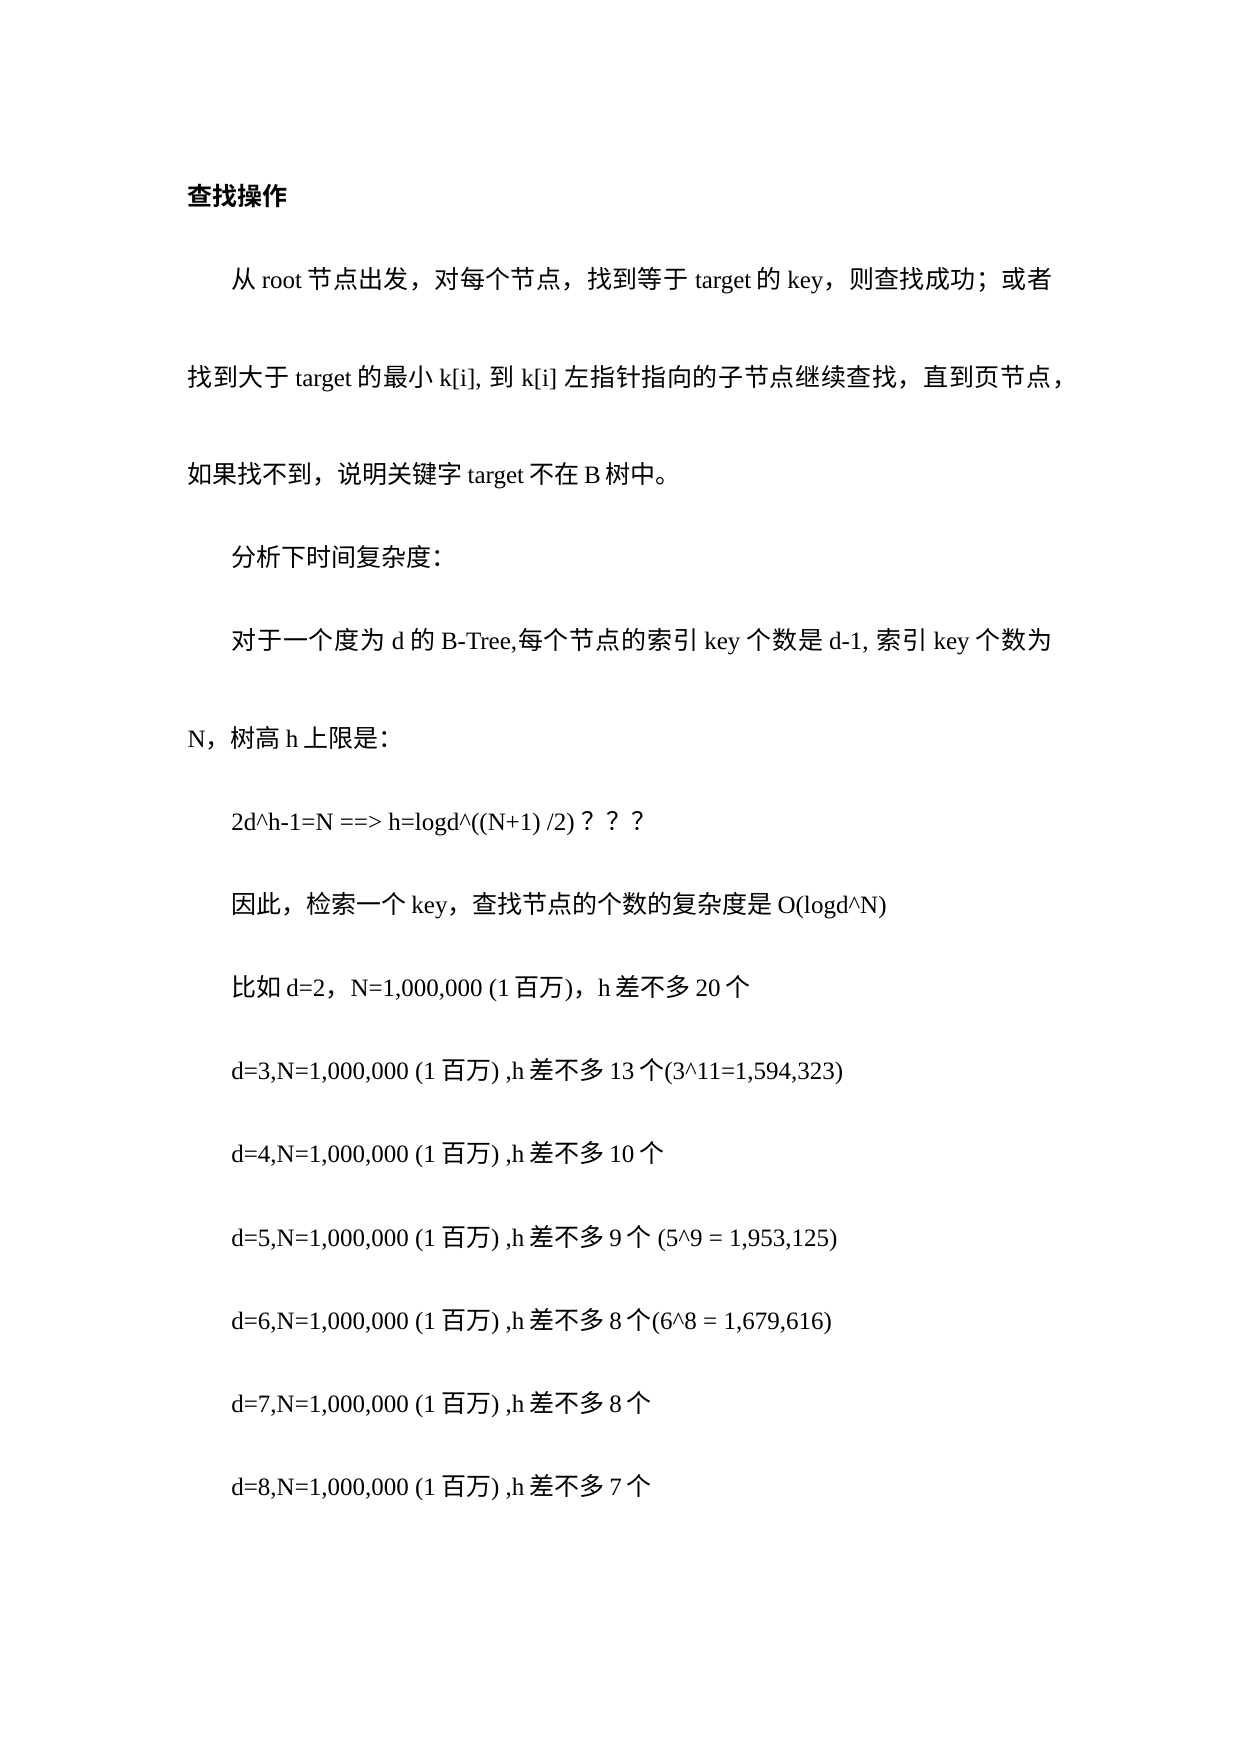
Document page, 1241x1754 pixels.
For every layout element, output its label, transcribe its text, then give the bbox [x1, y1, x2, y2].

text 从root节点出发，对每个节点，找到等于target的key，则查找成功；或者找到大于target的最小k[i], 到 k[i] 左指针指向的子节点继续查找，直到页节点，如果找不到，说明关键字target不在B树中。 [187, 245, 1053, 505]
subtitle 查找操作 [187, 162, 1053, 227]
text 2d^h-1=N ==> h=logd^((N+1) /2) ？？？ [187, 787, 1053, 852]
text 对于一个度为d的B-Tree,每个节点的索引key个数是d-1, 索引key个数为N，树高h上限是： [187, 606, 1053, 769]
text 因此，检索一个key，查找节点的个数的复杂度是O(logd^N) [187, 870, 1053, 935]
text 分析下时间复杂度： [187, 523, 1053, 588]
text d=8,N=1,000,000 (1百万) ,h差不多7个 [231, 1452, 1053, 1517]
text d=7,N=1,000,000 (1百万) ,h差不多8个 [231, 1369, 1053, 1434]
text d=6,N=1,000,000 (1百万) ,h差不多8个(6^8 = 1,679,616) [231, 1286, 1053, 1351]
text d=4,N=1,000,000 (1百万) ,h差不多10个 [231, 1119, 1053, 1184]
text d=3,N=1,000,000 (1百万) ,h差不多13个(3^11=1,594,323) [231, 1036, 1053, 1101]
text 比如d=2，N=1,000,000 (1百万)，h差不多20个 [231, 953, 1053, 1018]
text d=5,N=1,000,000 (1百万) ,h差不多9个 (5^9 = 1,953,125) [231, 1203, 1053, 1268]
